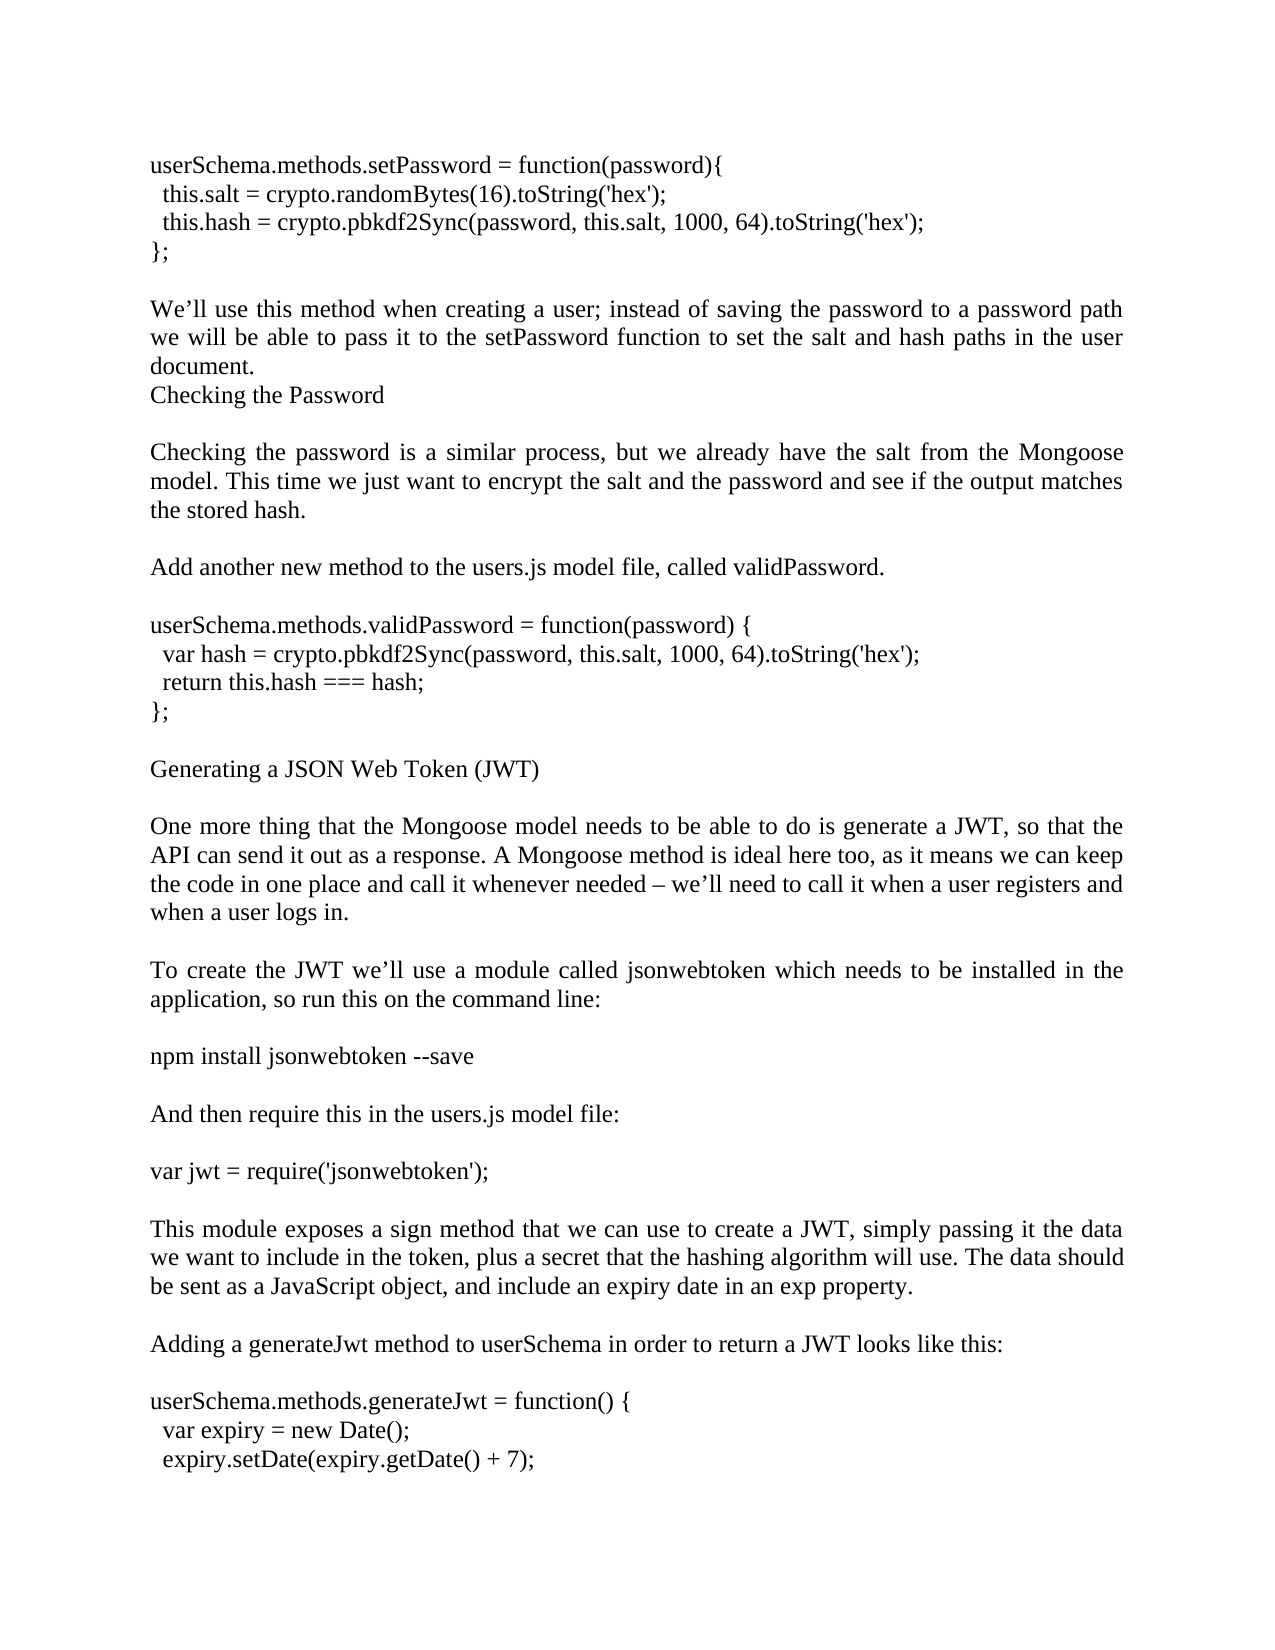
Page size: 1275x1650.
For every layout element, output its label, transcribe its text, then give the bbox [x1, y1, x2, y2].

text Checking the Password [150, 380, 1125, 409]
text To create the JWT we’ll use a module called jsonwebtoken which needs to be installed in the application, so run this on the command line: [150, 955, 1125, 1012]
text userSchema.methods.validPassword = function(password) { [150, 610, 1125, 639]
text }; [150, 236, 1125, 265]
text var jwt = require('jsonwebtoken'); [150, 1156, 1125, 1185]
text This module exposes a sign method that we can use to create a JWT, simply passing it the data we want to include in the token, plus a secret that the hashing algorithm will use. The data should be sent as a JavaScript object, and include an expiry date in an exp property. [150, 1214, 1125, 1300]
text Generating a JSON Web Token (JWT) [150, 754, 1125, 782]
text Add another new method to the users.js model file, called validPassword. [150, 552, 1125, 581]
text npm install jsonwebtoken --save [150, 1041, 1125, 1070]
text Adding a generateJwt method to userSchema in order to return a JWT looks like this: [150, 1329, 1125, 1357]
text userSchema.methods.setPassword = function(password){ [150, 150, 1125, 179]
text Checking the password is a similar process, but we already have the salt from the Mongoose model. This time we just want to encrypt the salt and the password and see if the output matches the stored hash. [150, 437, 1125, 524]
text this.hash = crypto.pbkdf2Sync(password, this.salt, 1000, 64).toString('hex'); [150, 207, 1125, 236]
text this.salt = crypto.randomBytes(16).toString('hex'); [150, 179, 1125, 207]
text expiry.setDate(expiry.getDate() + 7); [150, 1444, 1125, 1472]
text return this.hash === hash; [150, 667, 1125, 696]
text One more thing that the Mongoose model needs to be able to do is generate a JWT, so that the API can send it out as a response. A Mongoose method is ideal here too, as it means we can keep the code in one place and call it whenever needed – we’ll need to call it when a user registers and when a user logs in. [150, 811, 1125, 926]
text }; [150, 696, 1125, 725]
text userSchema.methods.generateJwt = function() { [150, 1386, 1125, 1415]
text And then require this in the users.js model file: [150, 1099, 1125, 1127]
text We’ll use this method when creating a user; instead of saving the password to a password path we will be able to pass it to the setPassword function to set the salt and hash paths in the user document. [150, 294, 1125, 380]
text var expiry = new Date(); [150, 1415, 1125, 1444]
text var hash = crypto.pbkdf2Sync(password, this.salt, 1000, 64).toString('hex'); [150, 639, 1125, 667]
